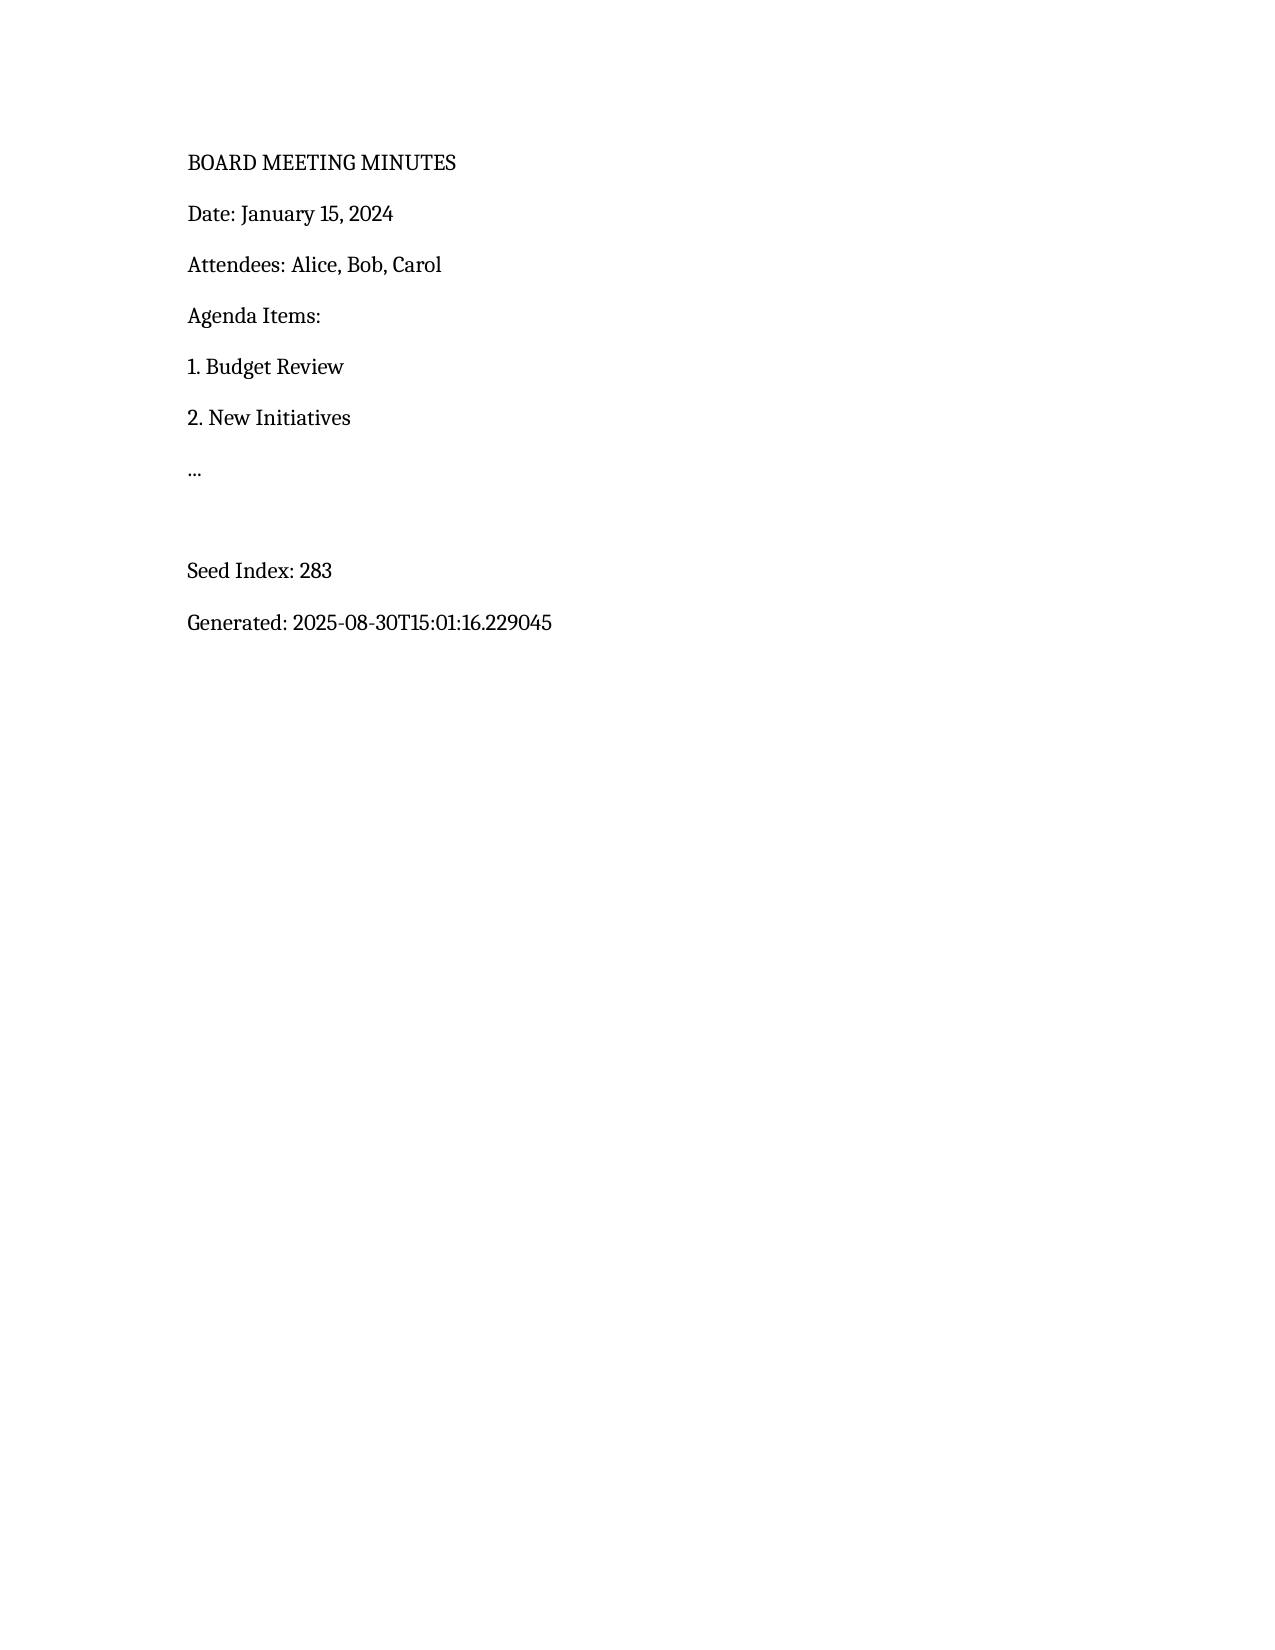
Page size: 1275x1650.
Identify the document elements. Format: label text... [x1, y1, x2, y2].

text BOARD MEETING MINUTES [187, 150, 1087, 176]
text Attendees: Alice, Bob, Carol [187, 252, 1087, 278]
text Generated: 2025-08-30T15:01:16.229045 [187, 609, 1087, 636]
text 1. Budget Review [187, 354, 1087, 381]
text ... [187, 456, 1087, 483]
text Date: January 15, 2024 [187, 201, 1087, 227]
text Agenda Items: [187, 303, 1087, 329]
text Seed Index: 283 [187, 558, 1087, 585]
text 2. New Initiatives [187, 405, 1087, 432]
